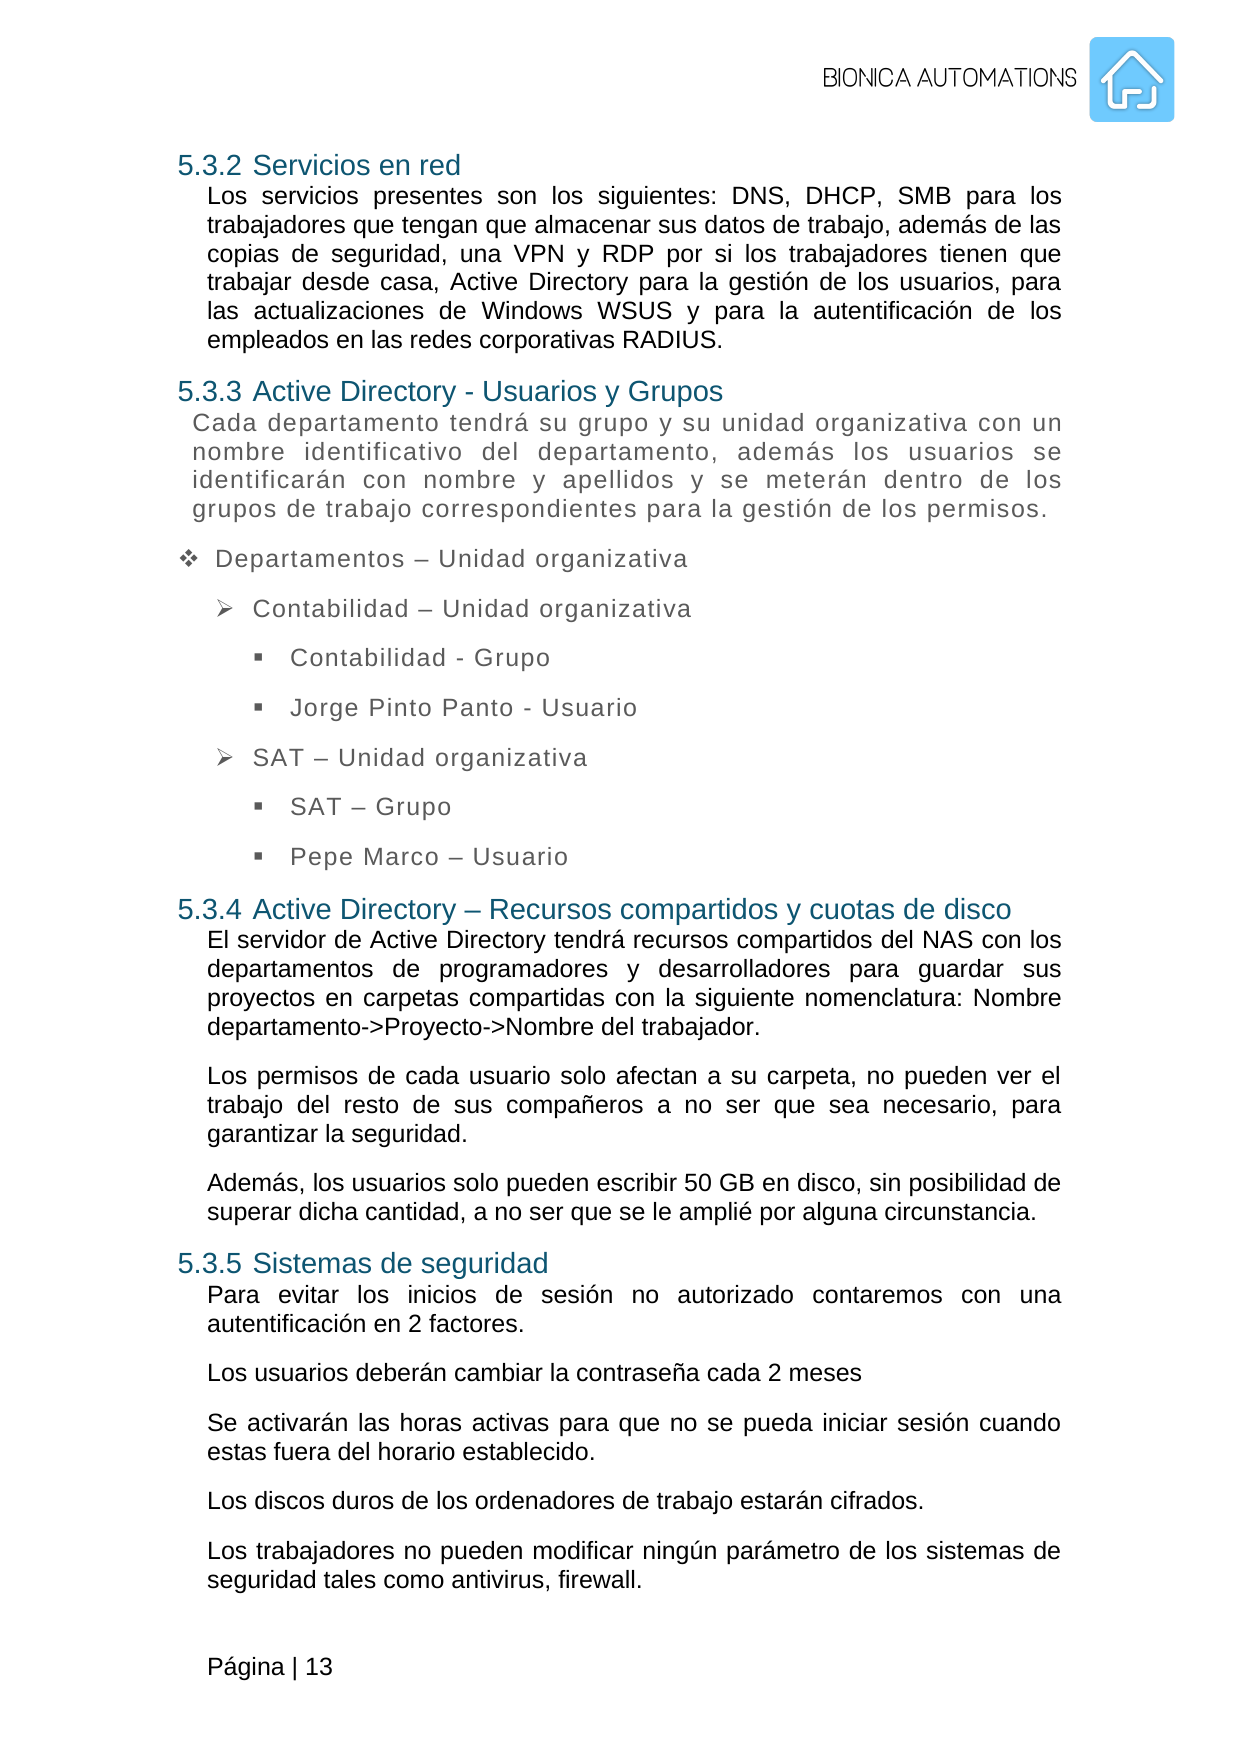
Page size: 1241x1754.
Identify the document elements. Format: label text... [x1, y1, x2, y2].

subtitle Cada departamento tendrá su grupo y su unidad organizativa con un nombre identificativo del departamento, además los usuarios se identificarán con nombre y apellidos y se meterán dentro de los grupos de trabajo correspondientes para la gestión de los permisos. [192, 408, 1063, 523]
subtitle SAT – Unidad organizativa [215, 743, 1063, 771]
subtitle Contabilidad - Grupo [252, 643, 1063, 672]
text Para evitar los inicios de sesión no autorizado contaremos con una autentificación en 2 factores. [207, 1280, 1063, 1337]
subtitle Servicios en red [177, 148, 1063, 181]
text Se activarán las horas activas para que no se pueda iniciar sesión cuando estas fuera del horario establecido. [207, 1408, 1063, 1465]
subtitle Sistemas de seguridad [177, 1246, 1063, 1280]
text El servidor de Active Directory tendrá recursos compartidos del NAS con los departamentos de programadores y desarrolladores para guardar sus proyectos en carpetas compartidas con la siguiente nomenclatura: Nombre departamento->Proyecto->Nombre del trabajador. [207, 925, 1063, 1040]
subtitle Jorge Pinto Panto - Usuario [252, 693, 1063, 722]
subtitle Active Directory - Usuarios y Grupos [177, 374, 1063, 408]
subtitle Contabilidad – Unidad organizativa [215, 593, 1063, 622]
subtitle Active Directory – Recursos compartidos y cuotas de disco [177, 892, 1063, 925]
text Los usuarios deberán cambiar la contraseña cada 2 meses [207, 1358, 1063, 1387]
text Los permisos de cada usuario solo afectan a su carpeta, no pueden ver el trabajo del resto de sus compañeros a no ser que sea necesario, para garantizar la seguridad. [207, 1061, 1063, 1147]
subtitle Pepe Marco – Usuario [252, 842, 1063, 871]
subtitle Departamentos – Unidad organizativa [177, 544, 1063, 573]
text Los trabajadores no pueden modificar ningún parámetro de los sistemas de seguridad tales como antivirus, firewall. [207, 1536, 1063, 1593]
text Además, los usuarios solo pueden escribir 50 GB en disco, sin posibilidad de superar dicha cantidad, a no ser que se le amplié por alguna circunstancia. [207, 1168, 1063, 1226]
text Los discos duros de los ordenadores de trabajo estarán cifrados. [207, 1486, 1063, 1515]
subtitle SAT – Grupo [252, 792, 1063, 821]
picture [824, 37, 1175, 122]
text Los servicios presentes son los siguientes: DNS, DHCP, SMB para los trabajadores que tengan que almacenar sus datos de trabajo, además de las copias de seguridad, una VPN y RDP por si los trabajadores tienen que trabajar desde casa, Active Directory para la gestión de los usuarios, para las actualizaciones de Windows WSUS y para la autentificación de los empleados en las redes corporativas RADIUS. [207, 181, 1063, 354]
